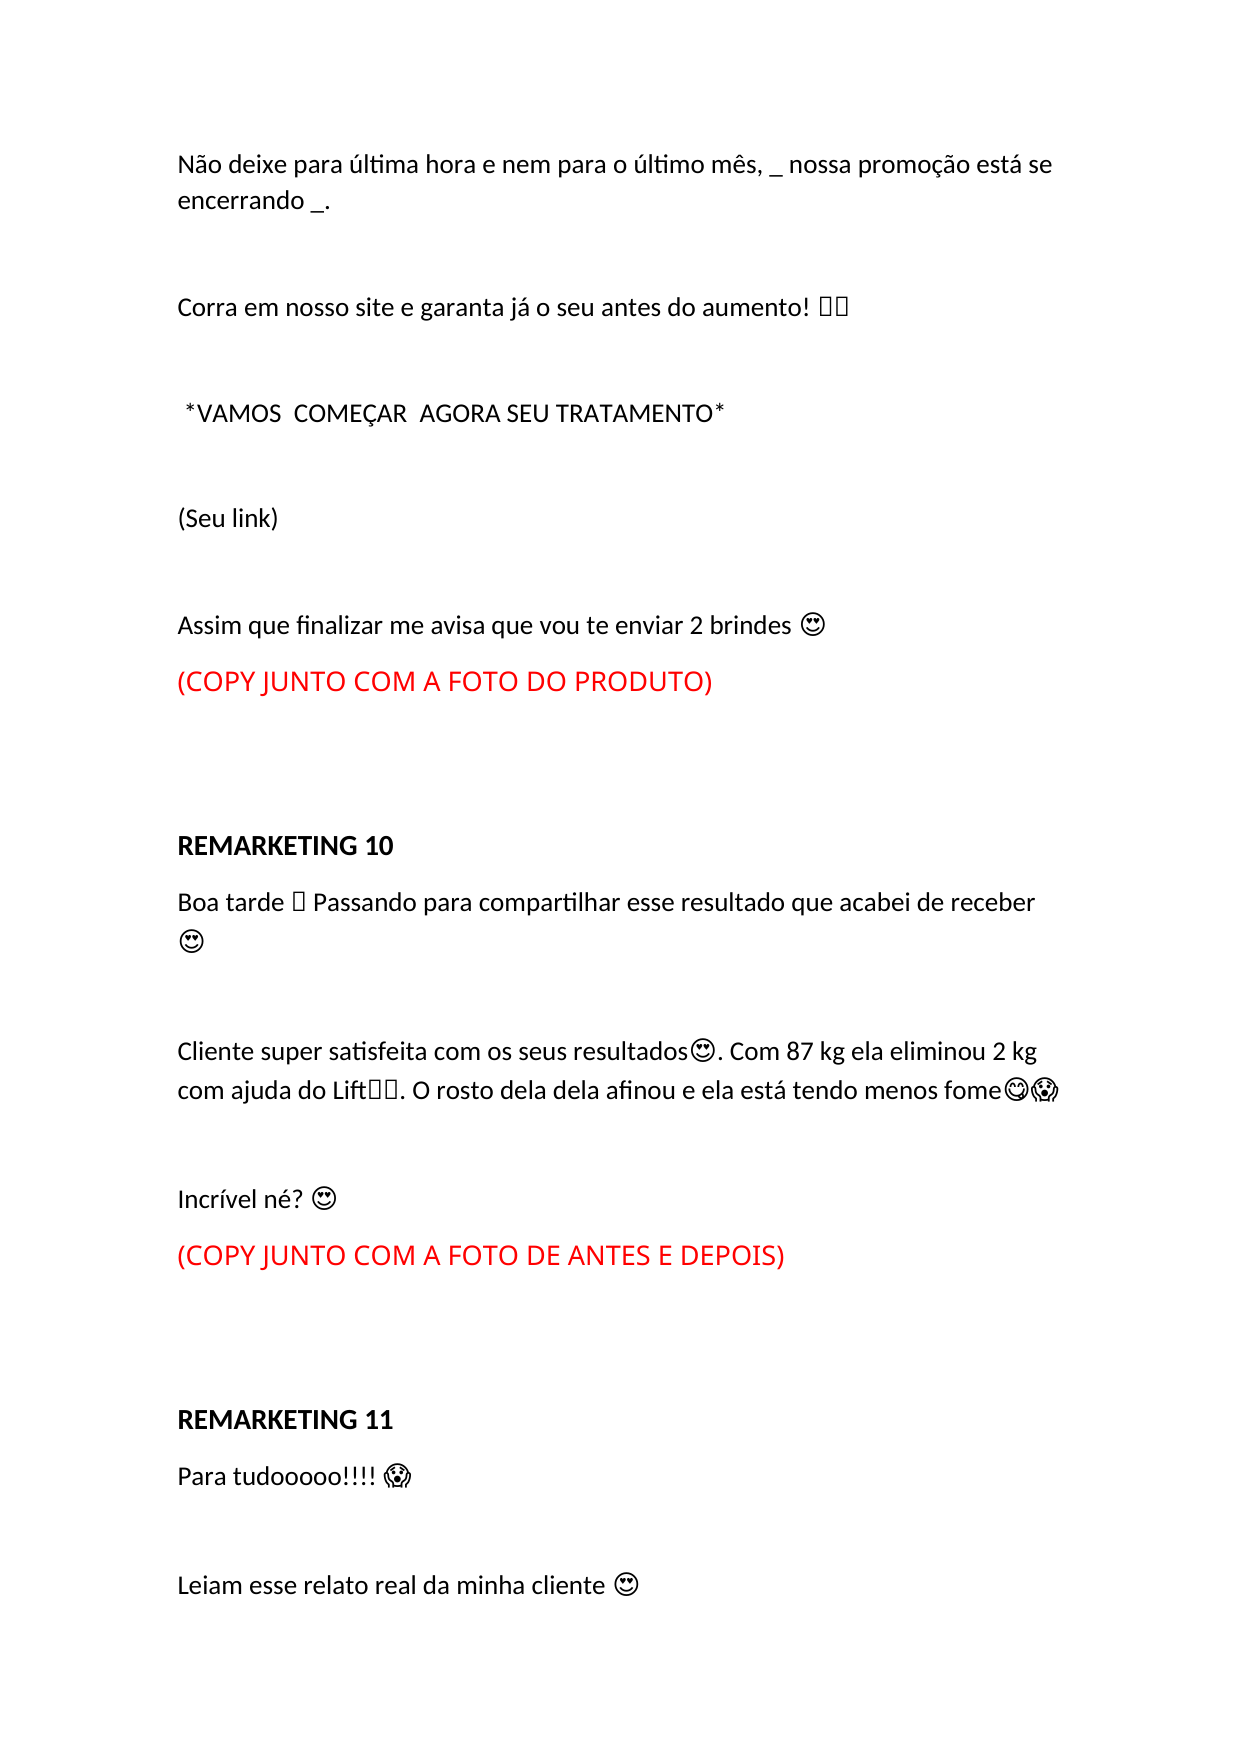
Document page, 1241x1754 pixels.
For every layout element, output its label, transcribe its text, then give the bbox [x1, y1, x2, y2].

text (COPY JUNTO COM A FOTO DO PRODUTO) [177, 662, 1063, 699]
text Leiam esse relato real da minha cliente 😍 [177, 1565, 1063, 1602]
text Cliente super satisfeita com os seus resultados😍✅. Com 87 kg ela eliminou 2 kg com ajuda do Lift🔥🔥. O rosto dela dela afinou e ela está tendo menos fome😋😱 [177, 1031, 1063, 1108]
text Boa tarde Passando para compartilhar esse resultado que acabei de receber 😍 [177, 882, 1063, 959]
text Assim que finalizar me avisa que vou te enviar 2 brindes 😍 [177, 606, 1063, 643]
text Incrível né? 😍💚 [177, 1179, 1063, 1216]
text Corra em nosso site e garanta já o seu antes do aumento! 🥰💊 [177, 288, 1063, 325]
text (Seu link) [177, 501, 1063, 534]
text REMARKETING 10 [177, 827, 1063, 863]
text Não deixe para última hora e nem para o último mês, _ nossa promoção está se encerrando _. [177, 148, 1063, 216]
text REMARKETING 11 [177, 1401, 1063, 1437]
text (COPY JUNTO COM A FOTO DE ANTES E DEPOIS) [177, 1236, 1063, 1273]
text *VAMOS COMEÇAR AGORA SEU TRATAMENTO* [177, 397, 1063, 429]
text Para tudooooo!!!! 😱 [177, 1456, 1063, 1493]
